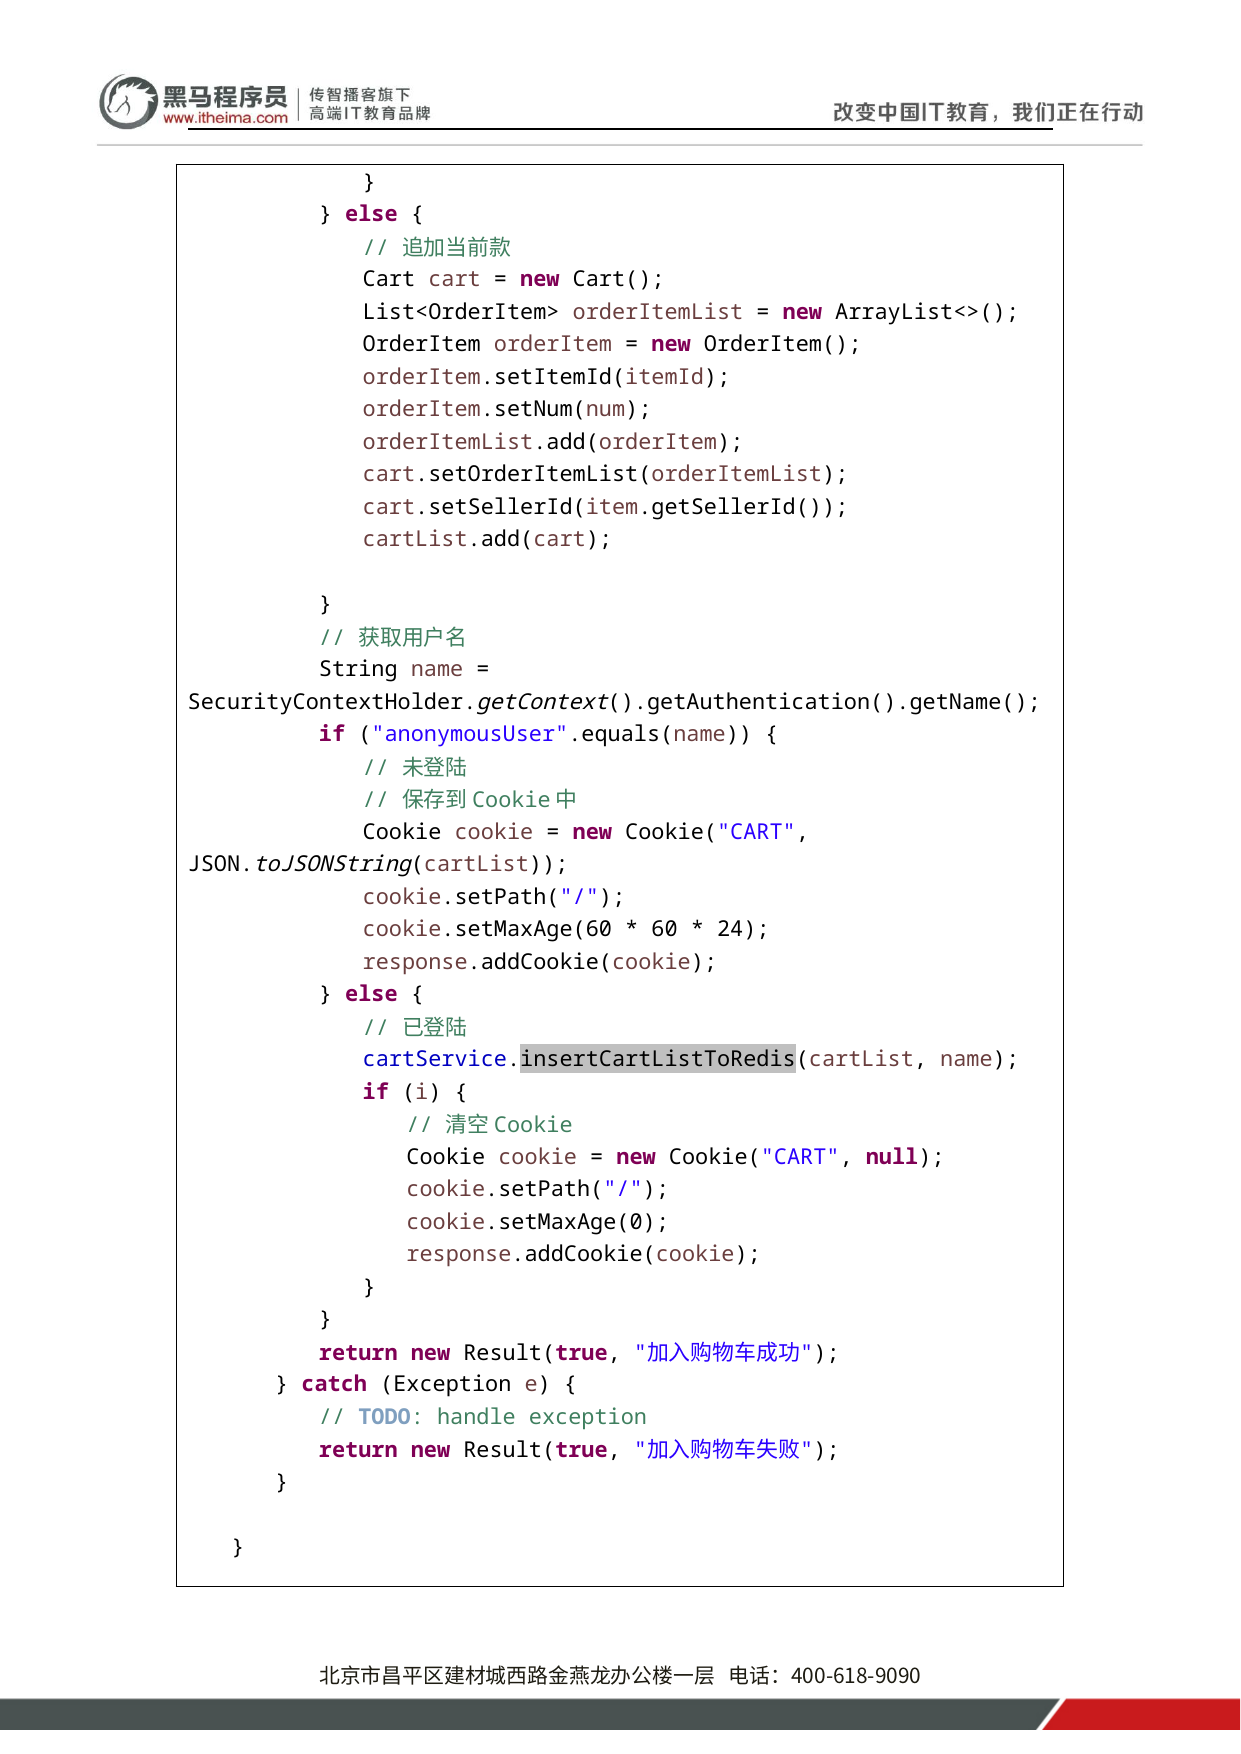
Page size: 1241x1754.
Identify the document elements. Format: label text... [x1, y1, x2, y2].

picture [0, 1639, 1241, 1730]
picture [0, 3, 1241, 153]
